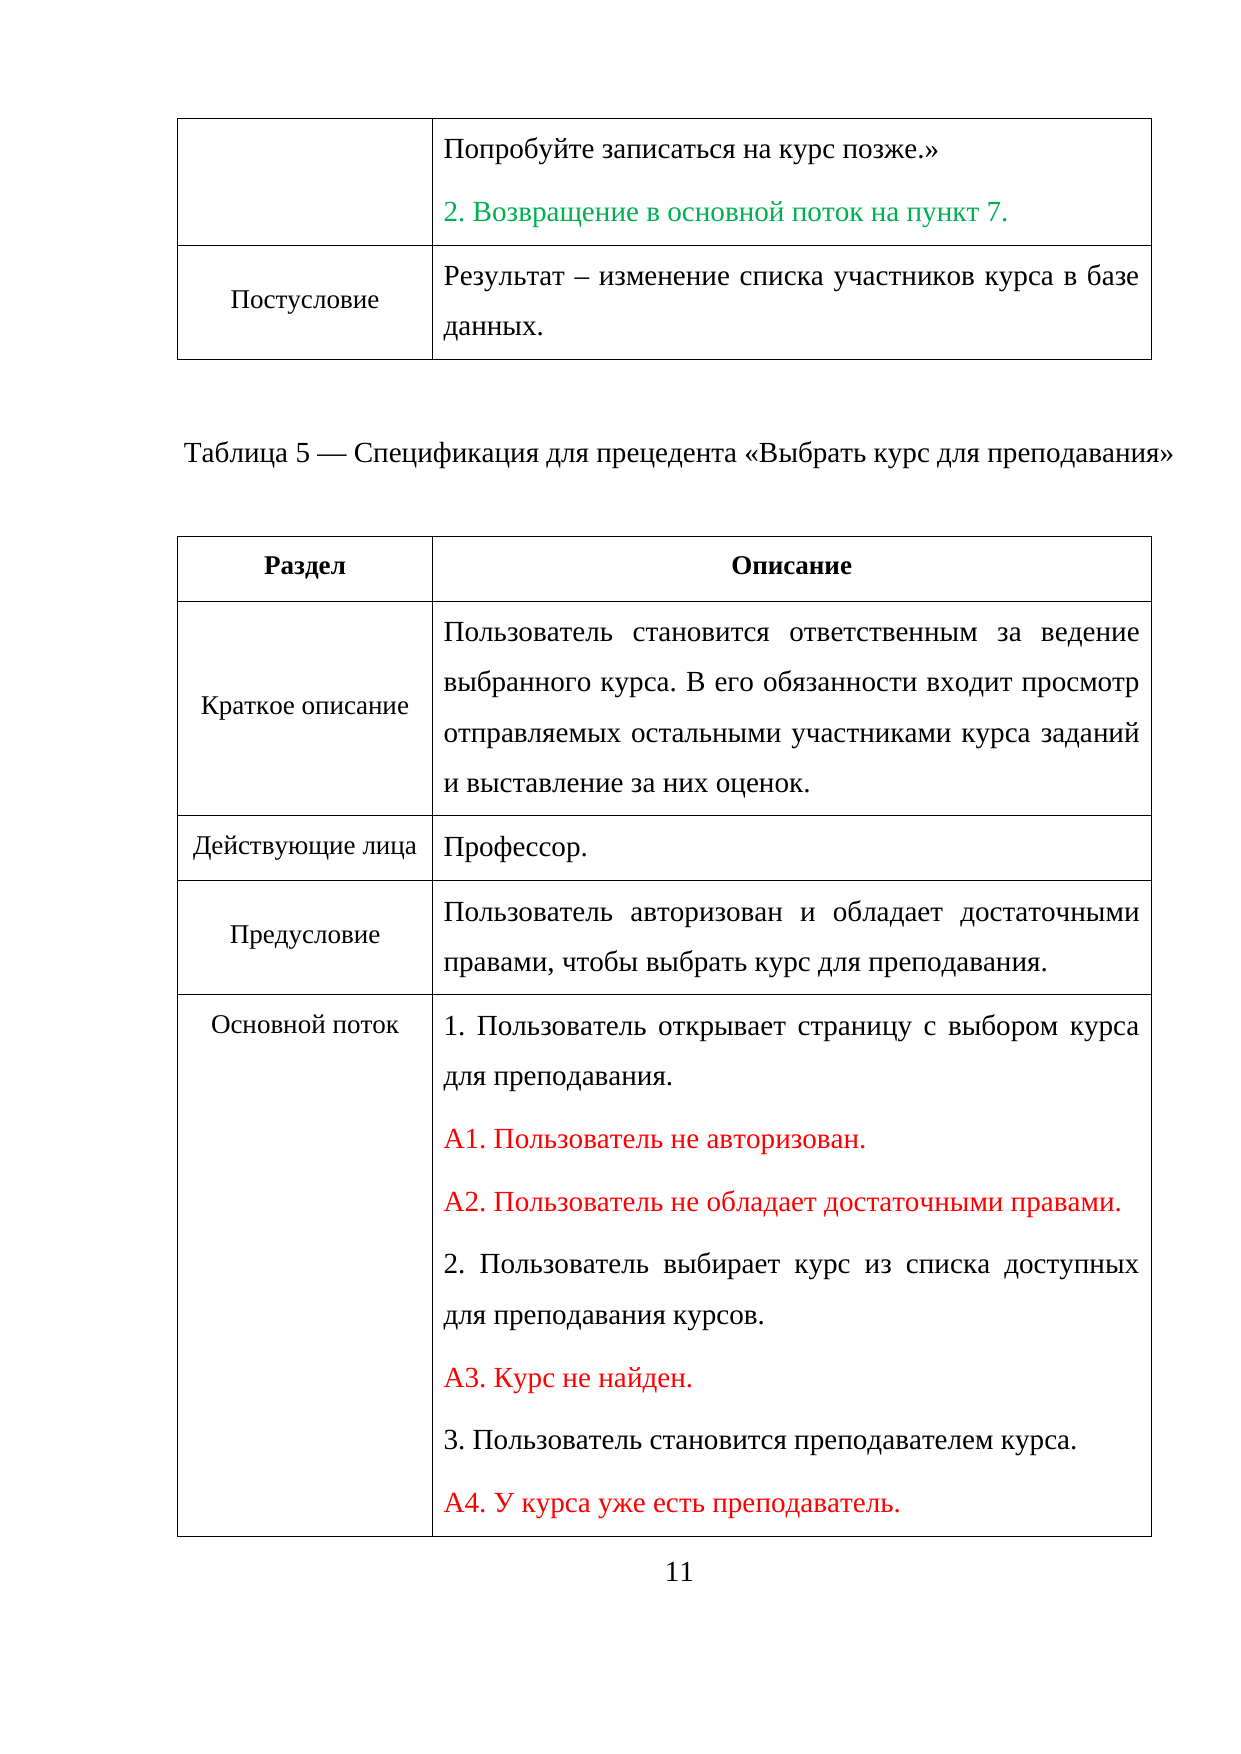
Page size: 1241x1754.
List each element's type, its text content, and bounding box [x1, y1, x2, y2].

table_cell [433, 995, 1151, 1536]
table_cell Краткое описание [178, 602, 432, 815]
table_cell Постусловие [178, 246, 432, 359]
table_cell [178, 119, 432, 245]
table_cell Предусловие [178, 881, 432, 994]
table_cell Результат – изменение списка участников курса в базе данных. [433, 246, 1151, 359]
table_cell Пользователь авторизован и обладает достаточными правами, чтобы выбрать курс для преподавания. [433, 881, 1151, 994]
table_cell Пользователь становится ответственным за ведение выбранного курса. В его обязанности входит просмотр отправляемых остальными участниками курса заданий и выставление за них оценок. [433, 602, 1151, 815]
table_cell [433, 119, 1151, 245]
table_cell Действующие лица [178, 816, 432, 880]
table_header Описание [433, 537, 1151, 601]
table_cell Профессор. [433, 816, 1151, 880]
table_header Раздел [178, 537, 432, 601]
text Таблица 5 — Спецификация для прецедента «Выбрать курс для преподавания» [177, 435, 1181, 469]
table_cell Основной поток [178, 995, 432, 1536]
